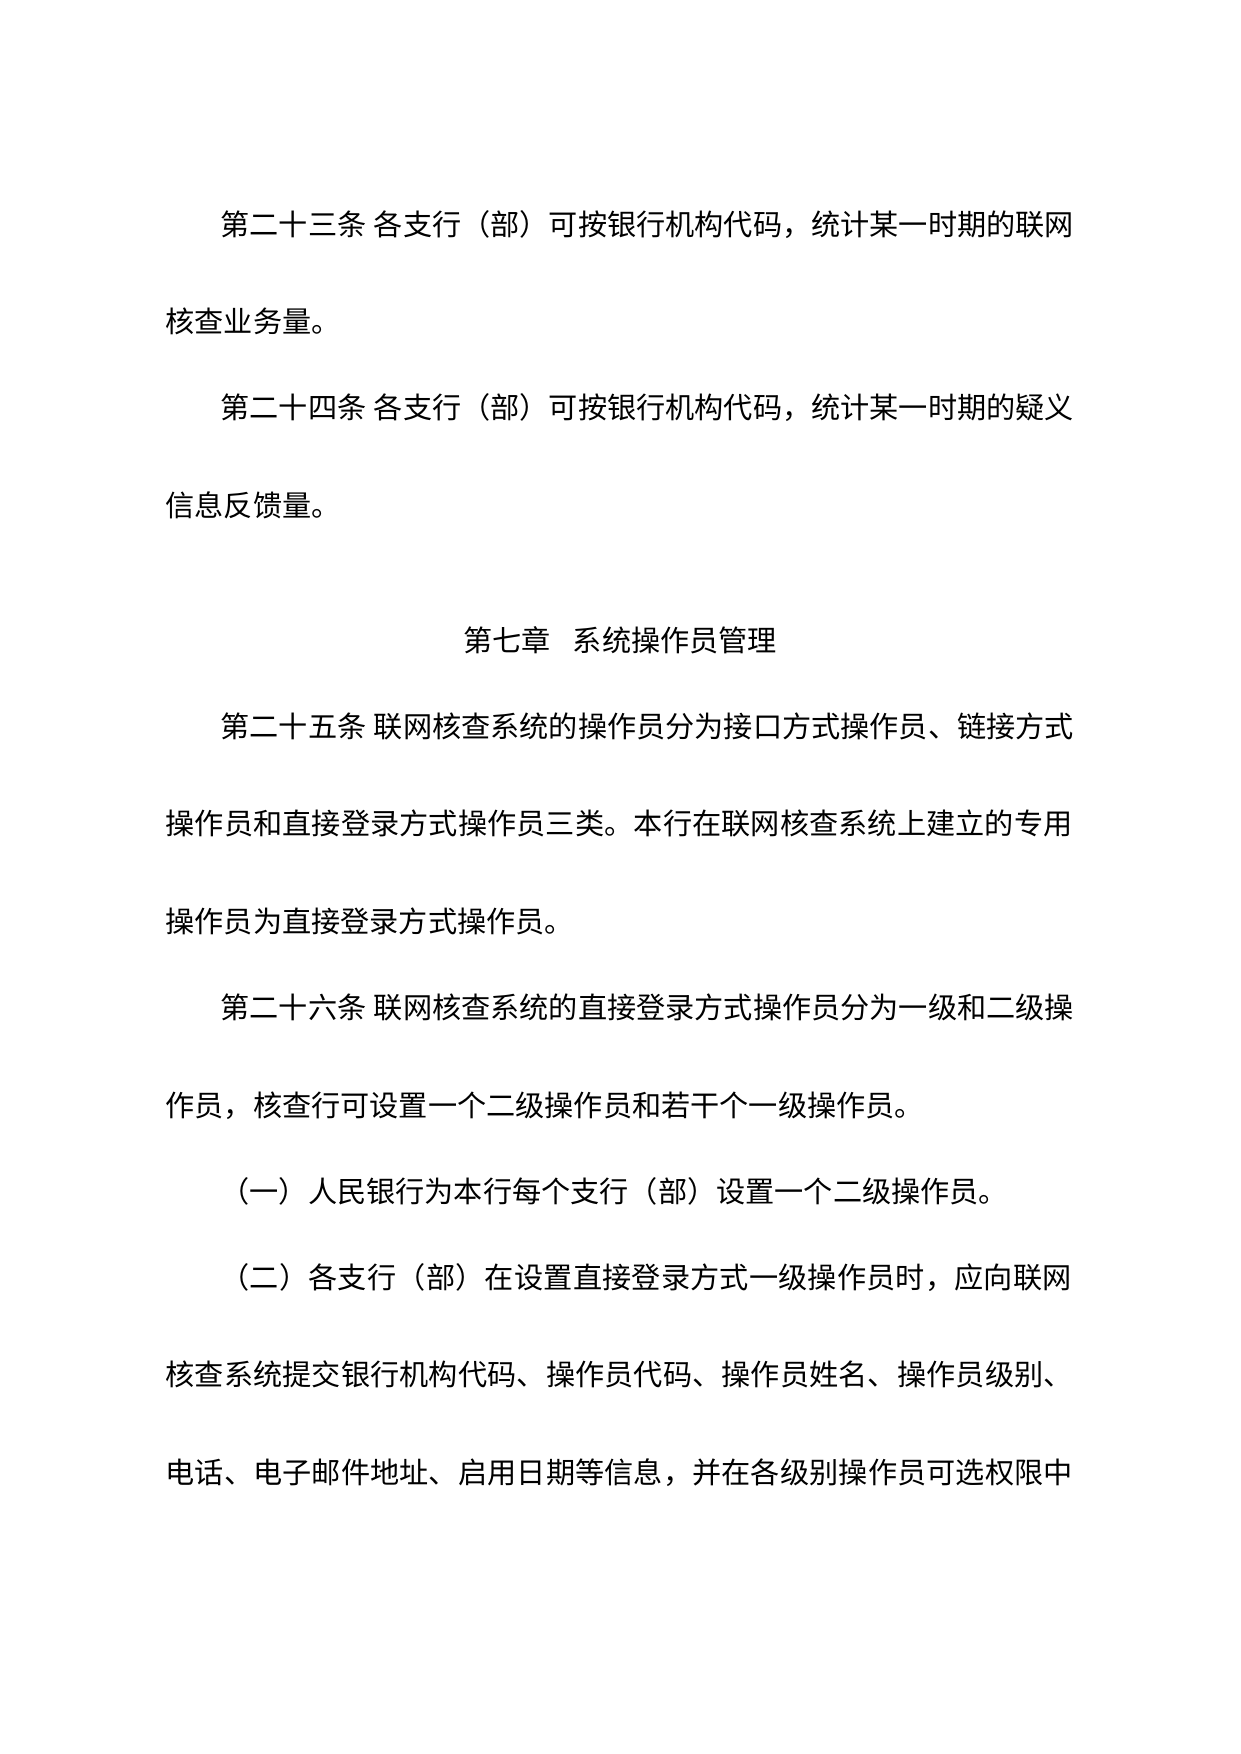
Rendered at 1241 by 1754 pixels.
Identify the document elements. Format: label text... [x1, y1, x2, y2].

text 第七章 系统操作员管理 [165, 606, 1075, 671]
text 第二十三条 各支行（部）可按银行机构代码，统计某一时期的联网核查业务量。 [165, 190, 1075, 352]
text 第二十六条 联网核查系统的直接登录方式操作员分为一级和二级操作员，核查行可设置一个二级操作员和若干个一级操作员。 [165, 973, 1075, 1136]
text （一）人民银行为本行每个支行（部）设置一个二级操作员。 [165, 1157, 1075, 1222]
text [165, 1243, 1075, 1503]
text 第二十四条 各支行（部）可按银行机构代码，统计某一时期的疑义信息反馈量。 [165, 374, 1075, 536]
text 第二十五条 联网核查系统的操作员分为接口方式操作员、链接方式操作员和直接登录方式操作员三类。本行在联网核查系统上建立的专用操作员为直接登录方式操作员。 [165, 692, 1075, 952]
